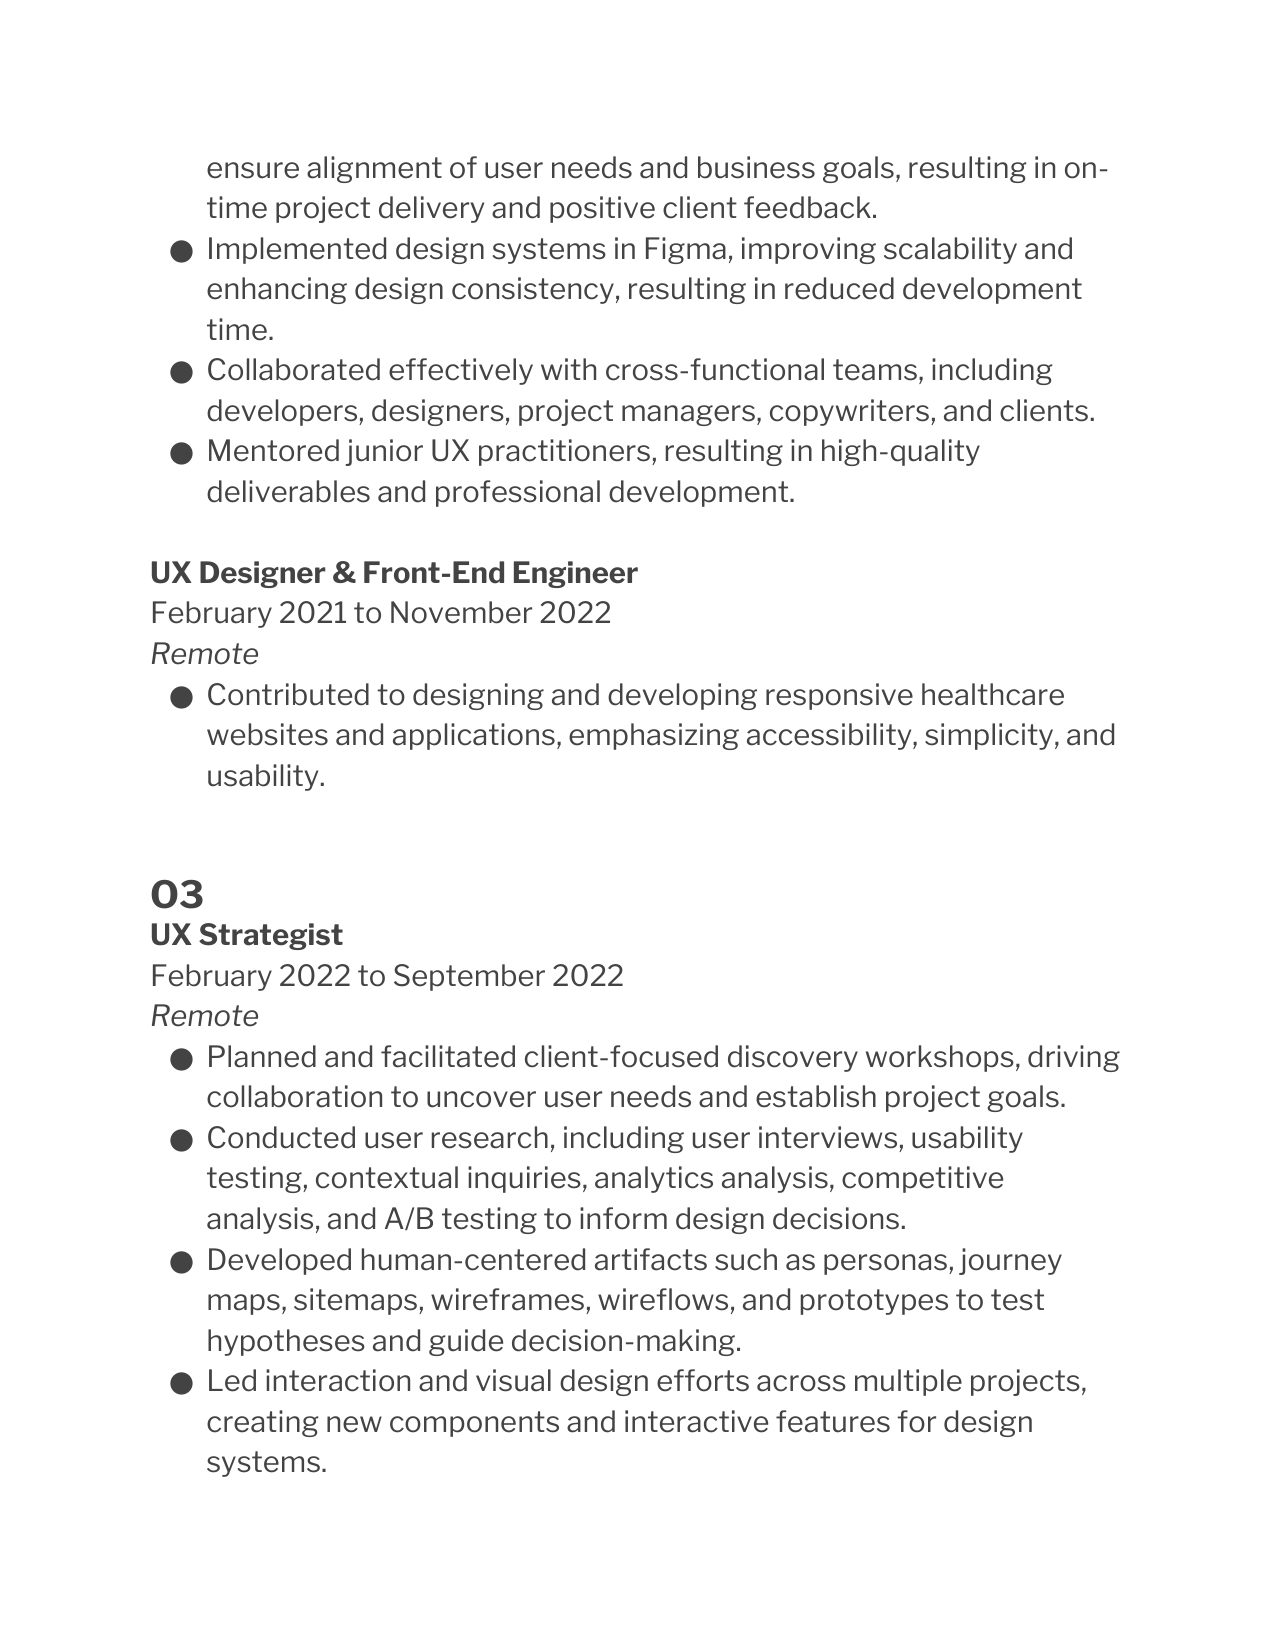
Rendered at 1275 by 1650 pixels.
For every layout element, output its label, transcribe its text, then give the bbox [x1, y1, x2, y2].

text February 2022 to September 2022 [150, 958, 1125, 993]
text Remote [150, 999, 1125, 1034]
list Contributed to designing and developing responsive healthcare websites and applications, emphasizing accessibility, simplicity, and usability. [169, 677, 1125, 793]
list Planned and facilitated client-focused discovery workshops, driving collaboration to uncover user needs and establish project goals. [169, 1039, 1125, 1115]
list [169, 150, 1125, 226]
text Remote [150, 636, 1125, 672]
list Led interaction and visual design efforts across multiple projects, creating new components and interactive features for design systems. [169, 1363, 1125, 1480]
list Implemented design systems in Figma, improving scalability and enhancing design consistency, resulting in reduced development time. [169, 231, 1125, 347]
list Conducted user research, including user interviews, usability testing, contextual inquiries, analytics analysis, competitive analysis, and A/B testing to inform design decisions. [169, 1120, 1125, 1237]
text February 2021 to November 2022 [150, 596, 1125, 631]
list Mentored junior UX practitioners, resulting in high-quality deliverables and professional development. [169, 434, 1125, 509]
subtitle O3 [150, 872, 1125, 918]
text UX Strategist [150, 918, 1125, 953]
text UX Designer & Front-End Engineer [150, 555, 1125, 591]
list Collaborated effectively with cross-functional teams, including developers, designers, project managers, copywriters, and clients. [169, 353, 1125, 428]
list Developed human-centered artifacts such as personas, journey maps, sitemaps, wireframes, wireflows, and prototypes to test hypotheses and guide decision-making. [169, 1242, 1125, 1358]
